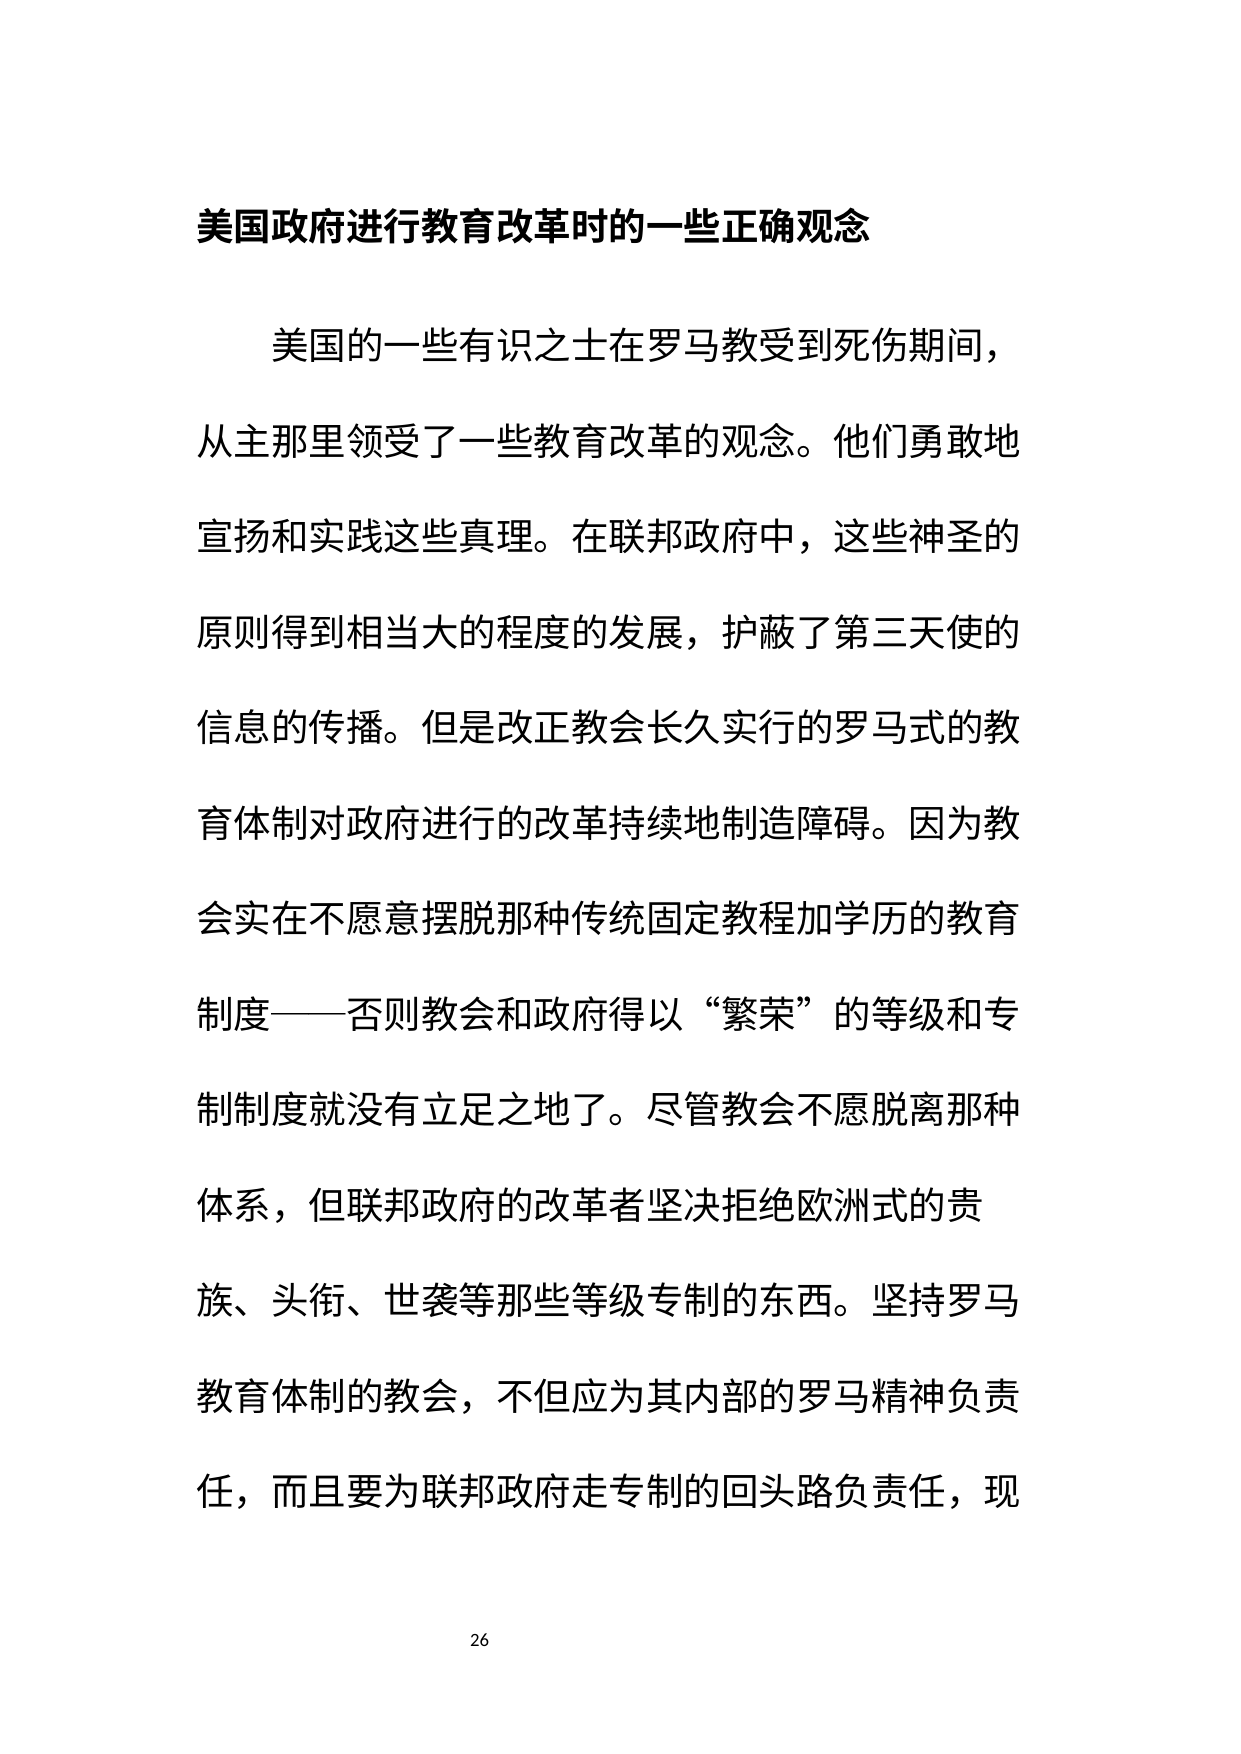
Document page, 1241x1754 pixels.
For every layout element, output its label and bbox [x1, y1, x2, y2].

table_header [196, 162, 1044, 1522]
